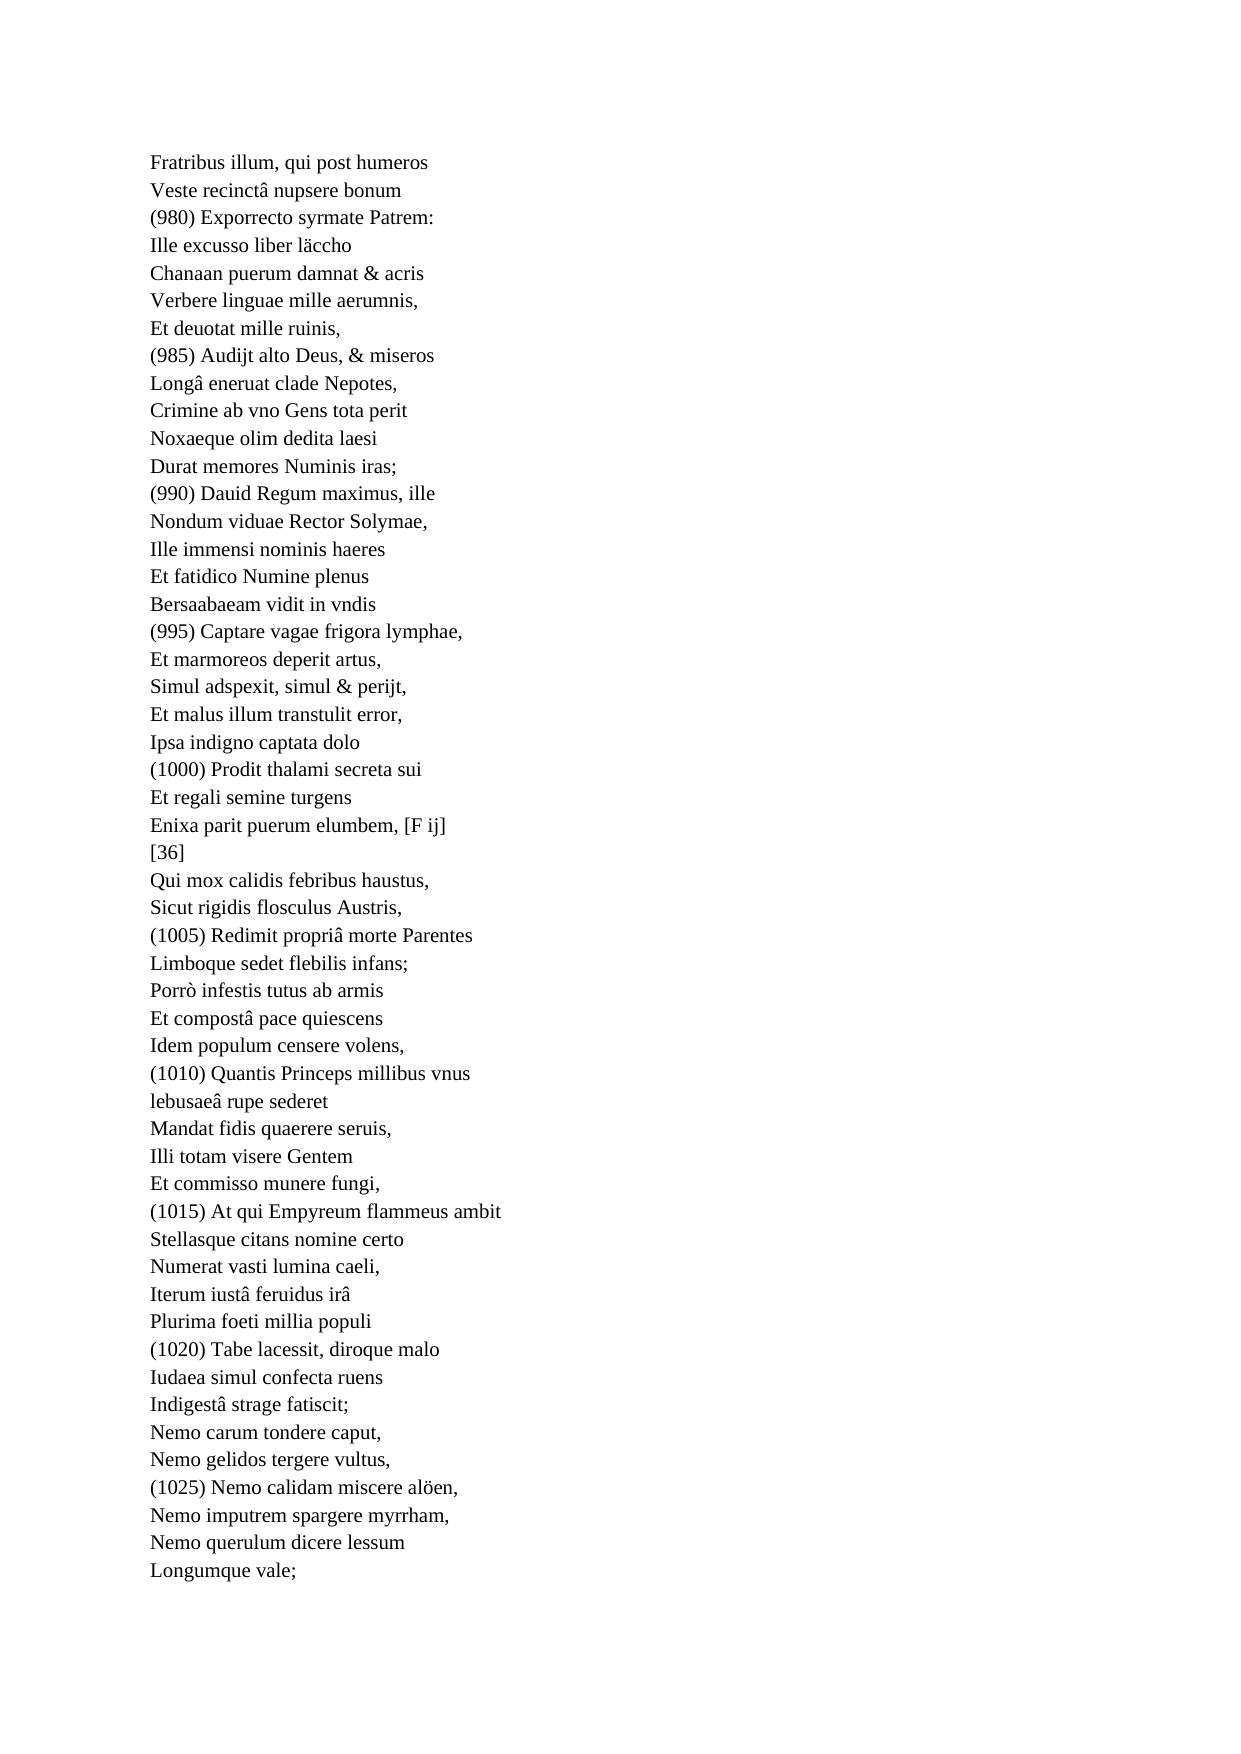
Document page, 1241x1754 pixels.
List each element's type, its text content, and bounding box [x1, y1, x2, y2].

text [150, 150, 1090, 837]
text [150, 868, 1090, 1582]
text [36] [150, 840, 1090, 864]
